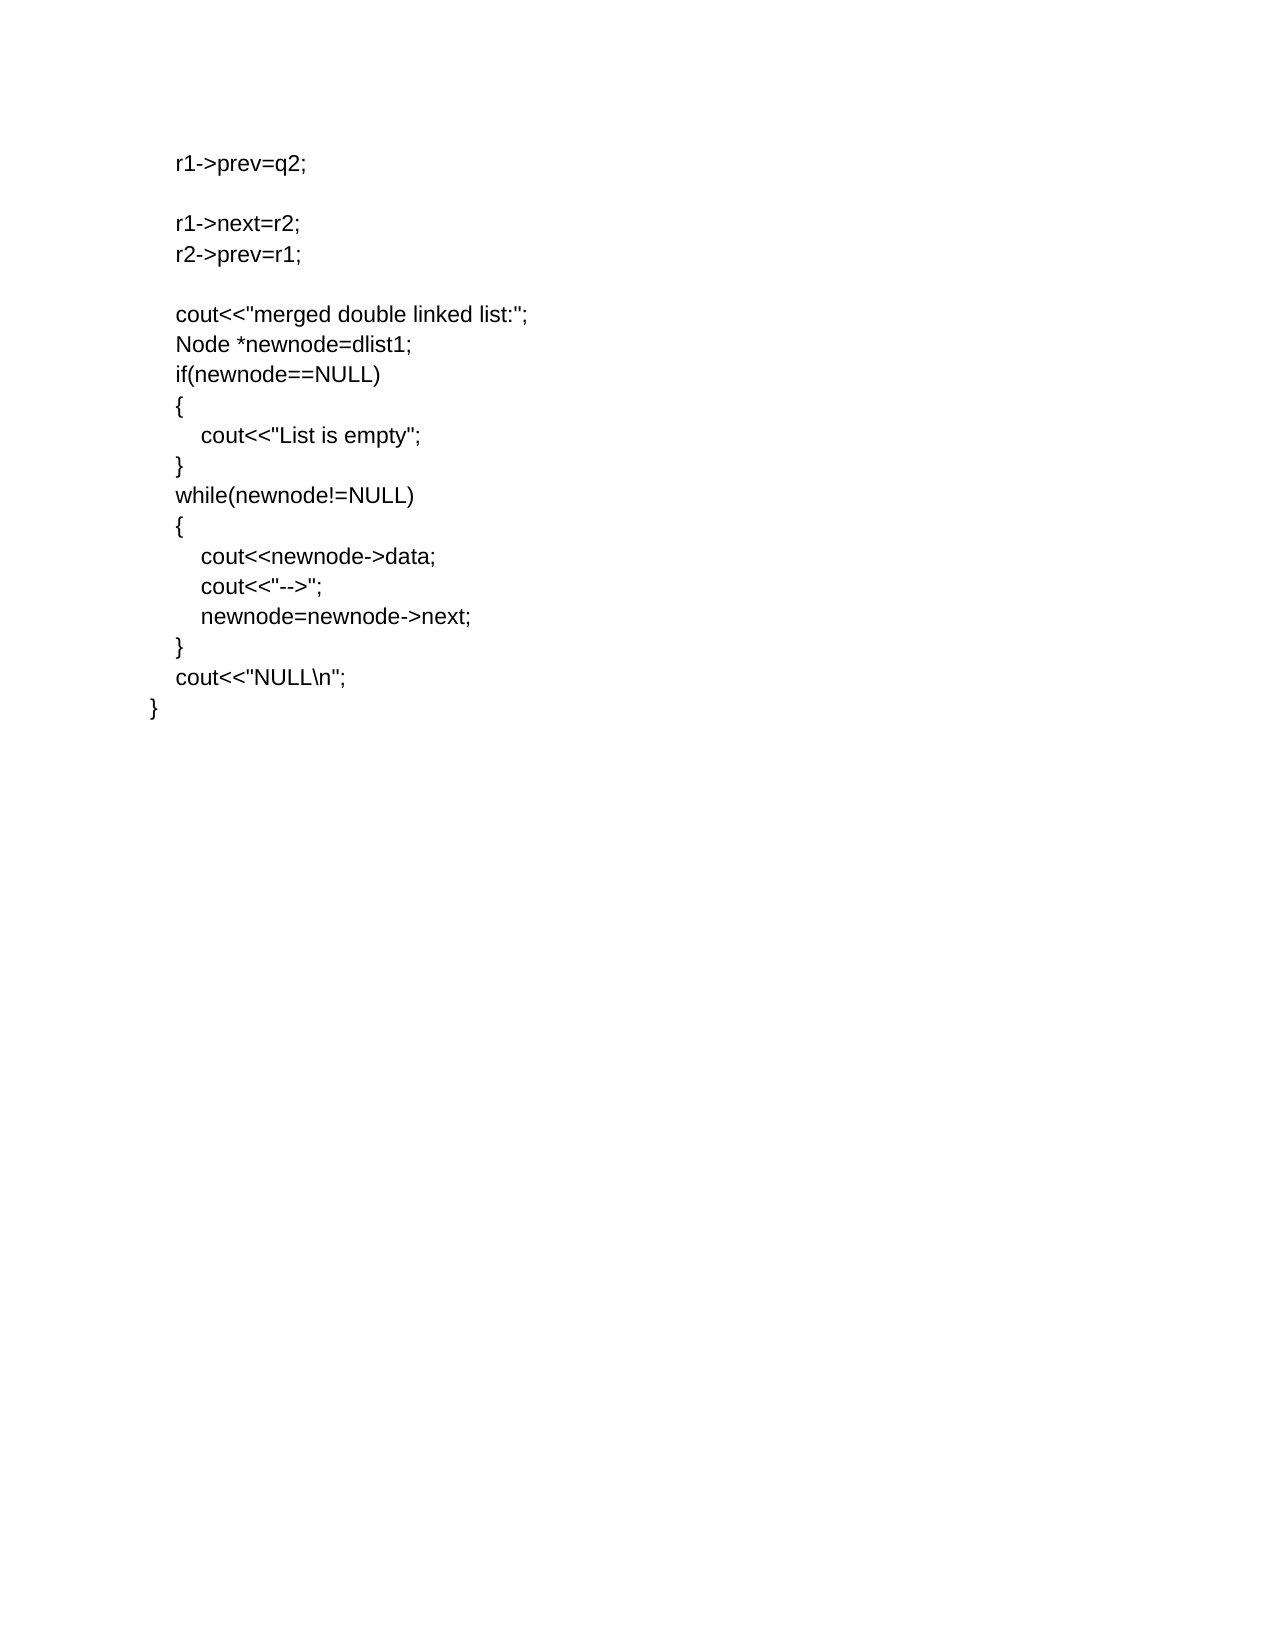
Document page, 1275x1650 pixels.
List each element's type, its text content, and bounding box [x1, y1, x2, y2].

text { [150, 392, 1125, 418]
text if(newnode==NULL) [150, 361, 1125, 388]
text cout<<newnode->data; [150, 543, 1125, 569]
text cout<<"NULL\n"; [150, 663, 1125, 690]
text while(newnode!=NULL) [150, 482, 1125, 509]
text } [150, 452, 1125, 478]
text cout<<"-->"; [150, 573, 1125, 599]
text } [150, 694, 1125, 720]
text } [150, 633, 1125, 660]
text r1->prev=q2; [150, 150, 1125, 176]
text r2->prev=r1; [150, 241, 1125, 267]
text newnode=newnode->next; [150, 603, 1125, 629]
text { [150, 512, 1125, 539]
text r1->next=r2; [150, 210, 1125, 237]
text cout<<"List is empty"; [150, 422, 1125, 448]
text cout<<"merged double linked list:"; [150, 301, 1125, 327]
text Node *newnode=dlist1; [150, 331, 1125, 358]
